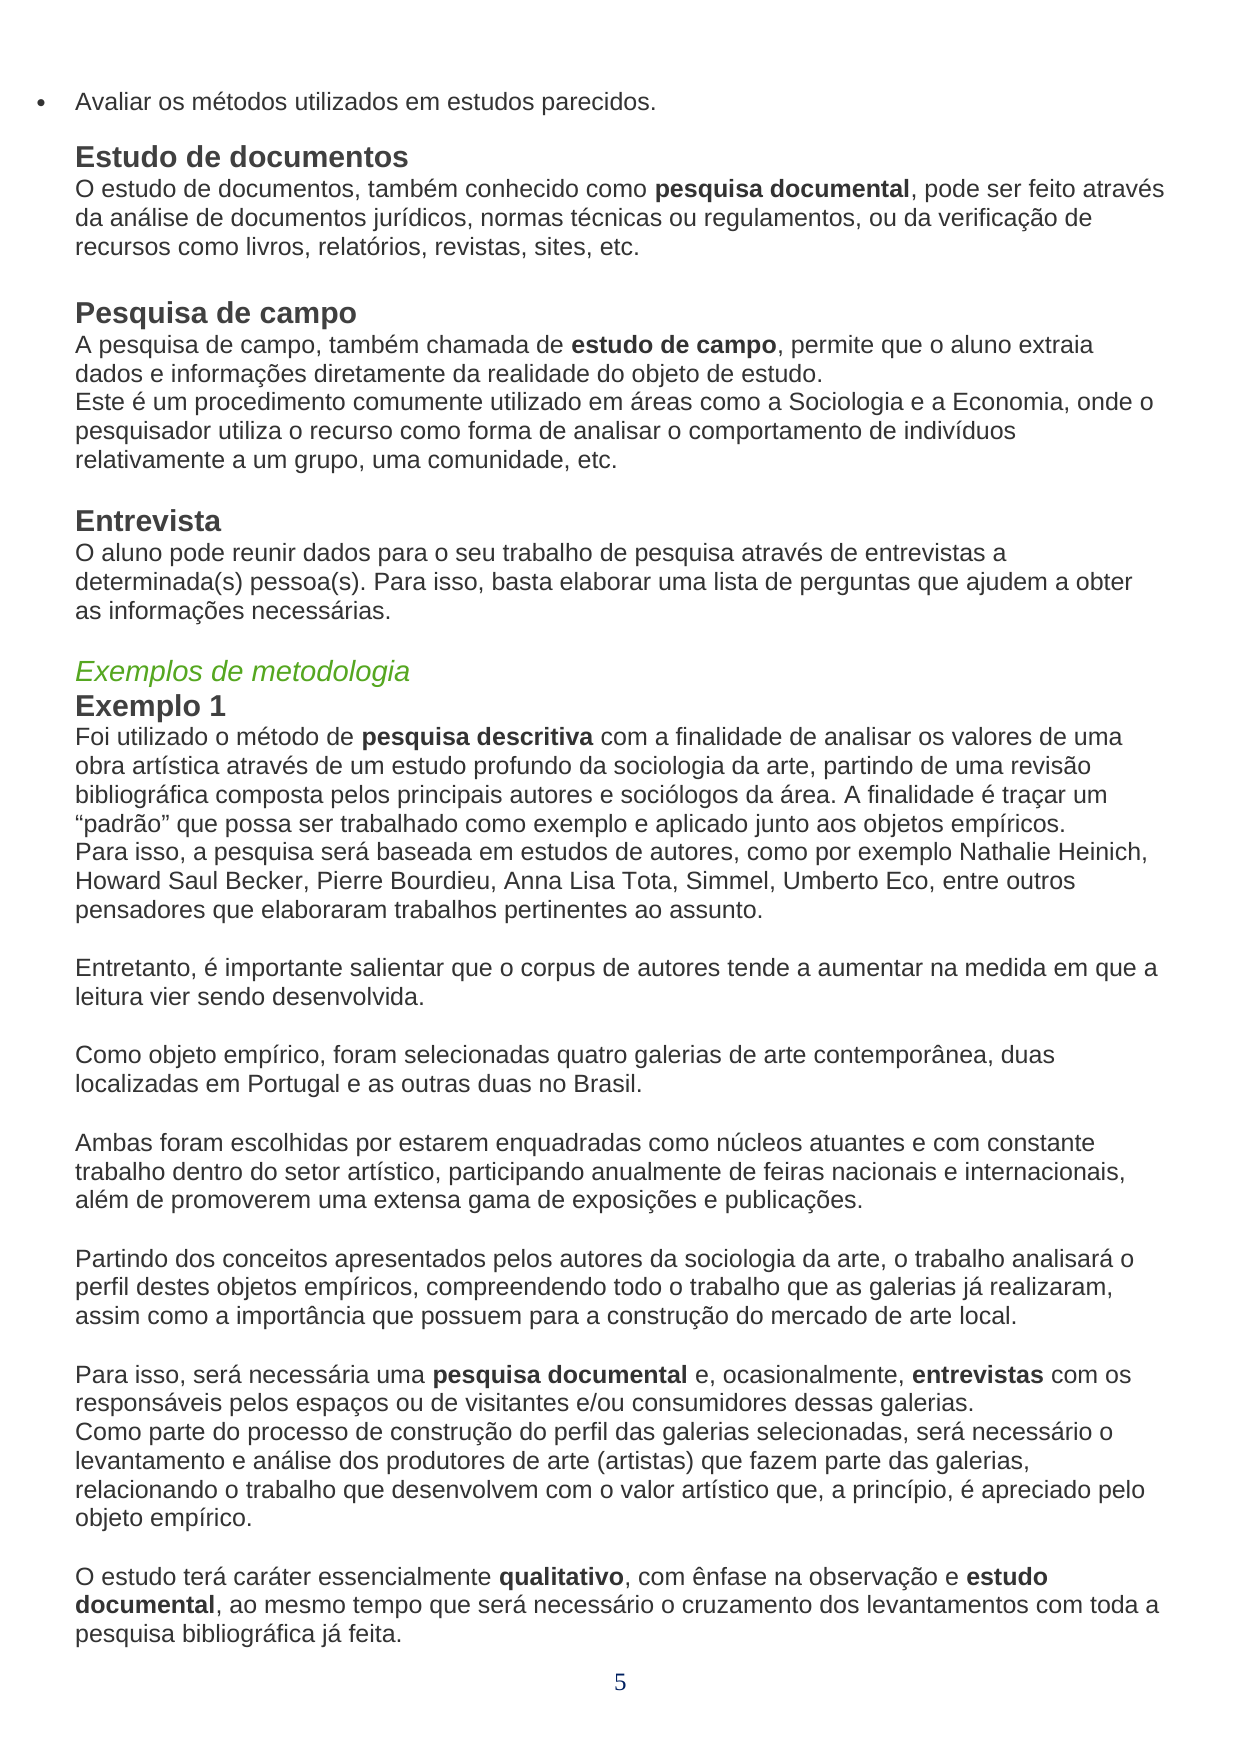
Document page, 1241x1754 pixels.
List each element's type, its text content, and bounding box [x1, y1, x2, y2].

text Foi utilizado o método de pesquisa descritiva com a finalidade de analisar os valores de uma obra artística através de um estudo profundo da sociologia da arte, partindo de uma revisão bibliográfica composta pelos principais autores e sociólogos da área. A finalidade é traçar um “padrão” que possa ser trabalhado como exemplo e aplicado junto aos objetos empíricos. [75, 722, 1165, 837]
text O estudo de documentos, também conhecido como pesquisa documental, pode ser feito através da análise de documentos jurídicos, normas técnicas ou regulamentos, ou da verificação de recursos como livros, relatórios, revistas, sites, etc. [75, 174, 1165, 260]
subtitle Exemplo 1 [75, 688, 1165, 722]
subtitle Exemplos de metodologia [75, 654, 1165, 688]
text Este é um procedimento comumente utilizado em áreas como a Sociologia e a Economia, onde o pesquisador utiliza o recurso como forma de analisar o comportamento de indivíduos relativamente a um grupo, uma comunidade, etc. [75, 387, 1165, 474]
text Para isso, a pesquisa será baseada em estudos de autores, como por exemplo Nathalie Heinich, Howard Saul Becker, Pierre Bourdieu, Anna Lisa Tota, Simmel, Umberto Eco, entre outros pensadores que elaboraram trabalhos pertinentes ao assunto. [75, 837, 1165, 924]
list Avaliar os métodos utilizados em estudos parecidos. [37, 87, 1165, 116]
subtitle Pesquisa de campo [75, 295, 1165, 330]
text Ambas foram escolhidas por estarem enquadradas como núcleos atuantes e com constante trabalho dentro do setor artístico, participando anualmente de feiras nacionais e internacionais, além de promoverem uma extensa gama de exposições e publicações. [75, 1128, 1165, 1214]
subtitle Entrevista [75, 503, 1165, 538]
text Como parte do processo de construção do perfil das galerias selecionadas, será necessário o levantamento e análise dos produtores de arte (artistas) que fazem parte das galerias, relacionando o trabalho que desenvolvem com o valor artístico que, a princípio, é apreciado pelo objeto empírico. [75, 1417, 1165, 1532]
text Partindo dos conceitos apresentados pelos autores da sociologia da arte, o trabalho analisará o perfil destes objetos empíricos, compreendendo todo o trabalho que as galerias já realizaram, assim como a importância que possuem para a construção do mercado de arte local. [75, 1244, 1165, 1330]
text Entretanto, é importante salientar que o corpus de autores tende a aumentar na medida em que a leitura vier sendo desenvolvida. [75, 953, 1165, 1011]
subtitle Estudo de documentos [75, 139, 1165, 174]
text O estudo terá caráter essencialmente qualitativo, com ênfase na observação e estudo documental, ao mesmo tempo que será necessário o cruzamento dos levantamentos com toda a pesquisa bibliográfica já feita. [75, 1562, 1165, 1648]
text O aluno pode reunir dados para o seu trabalho de pesquisa através de entrevistas a determinada(s) pessoa(s). Para isso, basta elaborar uma lista de perguntas que ajudem a obter as informações necessárias. [75, 538, 1165, 624]
text Como objeto empírico, foram selecionadas quatro galerias de arte contemporânea, duas localizadas em Portugal e as outras duas no Brasil. [75, 1041, 1165, 1098]
text A pesquisa de campo, também chamada de estudo de campo, permite que o aluno extraia dados e informações diretamente da realidade do objeto de estudo. [75, 330, 1165, 387]
text Para isso, será necessária uma pesquisa documental e, ocasionalmente, entrevistas com os responsáveis pelos espaços ou de visitantes e/ou consumidores dessas galerias. [75, 1359, 1165, 1417]
